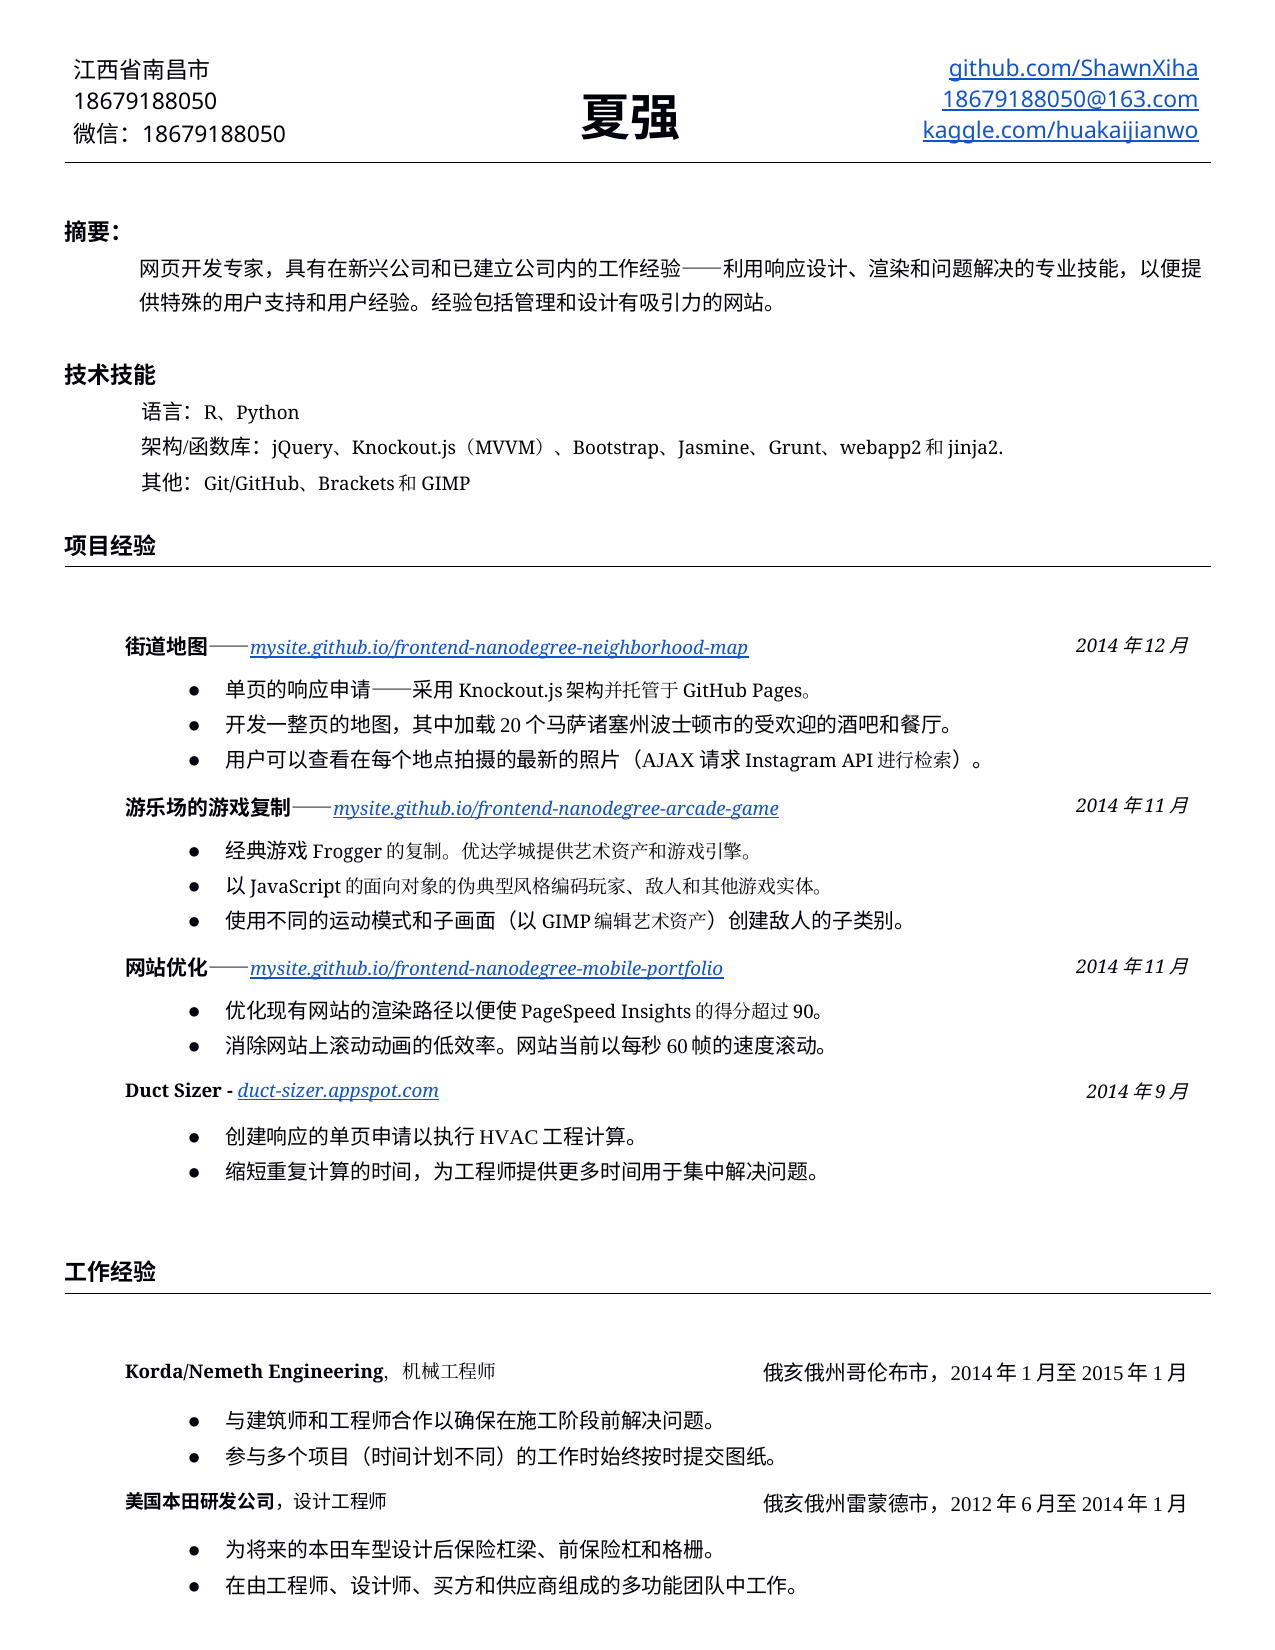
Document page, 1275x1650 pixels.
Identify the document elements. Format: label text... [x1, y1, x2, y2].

text 网页开发专家，具有在新兴公司和已建立公司内的工作经验——利用响应设计、渲染和问题解决的专业技能，以便提供特殊的用户支持和用户经验。经验包括管理和设计有吸引力的网站。 [139, 252, 1211, 317]
text 工作经验 [64, 1254, 1211, 1287]
table_header 俄亥俄州哥伦布市，2014年1月至2015年1月 [618, 1346, 1197, 1401]
table_header Duct Sizer - duct-sizer.appspot.com [116, 1066, 933, 1118]
table_header 街道地图——mysite.github.io/frontend-nanodegree-neighborhood-map [116, 620, 933, 671]
text 架构/函数库：jQuery、Knockout.js（MVVM）、Bootstrap、Jasmine、Grunt、webapp2和jinja2. [141, 430, 1211, 460]
list 在由工程师、设计师、买方和供应商组成的多功能团队中工作。 [187, 1569, 1211, 1600]
table_header 2014年11月 [935, 781, 1197, 832]
table_header 2014年11月 [935, 941, 1197, 992]
table_header 夏强 [390, 41, 872, 160]
table_header Korda/Nemeth Engineering，机械工程师 [116, 1346, 616, 1401]
list 优化现有网站的渲染路径以便使PageSpeed Insights的得分超过90。 [187, 994, 1211, 1025]
list 单页的响应申请——采用Knockout.js架构并托管于GitHub Pages。 [187, 673, 1211, 704]
table_header 俄亥俄州雷蒙德市，2012年6月至2014年1月 [618, 1477, 1197, 1531]
list 消除网站上滚动动画的低效率。网站当前以每秒60帧的速度滚动。 [187, 1030, 1211, 1060]
text 摘要： [64, 214, 1211, 247]
list 与建筑师和工程师合作以确保在施工阶段前解决问题。 [187, 1404, 1211, 1434]
list 为将来的本田车型设计后保险杠梁、前保险杠和格栅。 [187, 1534, 1211, 1564]
text 其他：Git/GitHub、Brackets和GIMP [141, 466, 1211, 496]
list 参与多个项目（时间计划不同）的工作时始终按时提交图纸。 [187, 1440, 1211, 1470]
list 用户可以查看在每个地点拍摄的最新的照片（AJAX请求Instagram API进行检索）。 [187, 744, 1211, 774]
list 以JavaScript的面向对象的伪典型风格编码玩家、敌人和其他游戏实体。 [187, 869, 1211, 899]
list 开发一整页的地图，其中加载20个马萨诸塞州波士顿市的受欢迎的酒吧和餐厅。 [187, 709, 1211, 739]
table_header 江西省南昌市 18679188050 微信：18679188050 [65, 41, 388, 160]
list 使用不同的运动模式和子画面（以GIMP编辑艺术资产）创建敌人的子类别。 [187, 904, 1211, 934]
text 技术技能 [64, 357, 1211, 390]
table_header 2014年9月 [935, 1066, 1197, 1118]
text 语言：R、Python [141, 395, 1211, 425]
table_header 游乐场的游戏复制——mysite.github.io/frontend-nanodegree-arcade-game [116, 781, 933, 832]
table_header github.com/ShawnXiha 18679188050@163.com kaggle.com/huakaijianwo [874, 41, 1208, 160]
table_header 2014年12月 [935, 620, 1197, 671]
list 创建响应的单页申请以执行HVAC工程计算。 [187, 1121, 1211, 1151]
table_header 网站优化——mysite.github.io/frontend-nanodegree-mobile-portfolio [116, 941, 933, 992]
list 经典游戏Frogger的复制。优达学城提供艺术资产和游戏引擎。 [187, 834, 1211, 864]
list 缩短重复计算的时间，为工程师提供更多时间用于集中解决问题。 [187, 1156, 1211, 1186]
table_header 美国本田研发公司，设计工程师 [116, 1477, 616, 1531]
text 项目经验 [64, 528, 1211, 561]
